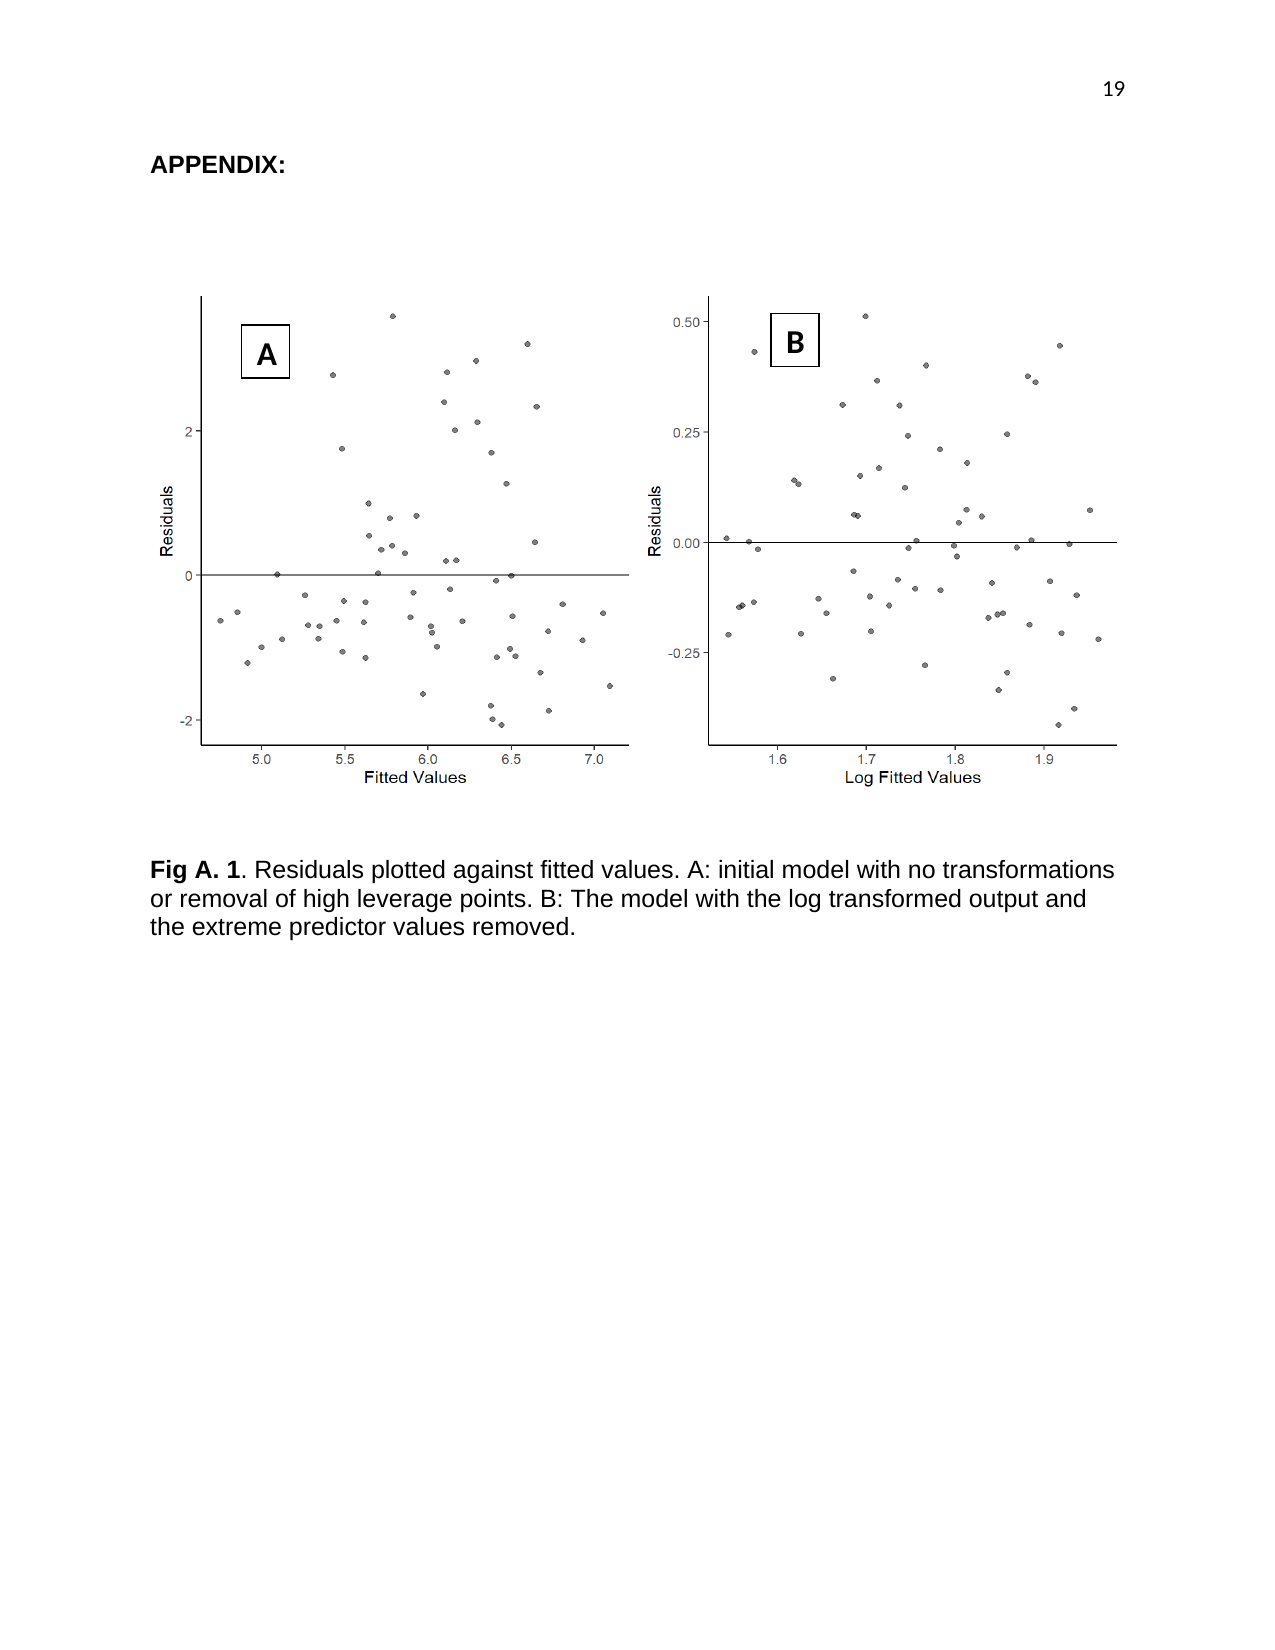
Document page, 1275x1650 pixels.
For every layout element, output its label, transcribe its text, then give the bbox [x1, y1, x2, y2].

text Fig A. 1. Residuals plotted against fitted values. A: initial model with no transformations or removal of high leverage points. B: The model with the log transformed output and the extreme predictor values removed. [150, 855, 1125, 941]
text APPENDIX: [150, 150, 1125, 179]
picture [150, 288, 1125, 794]
